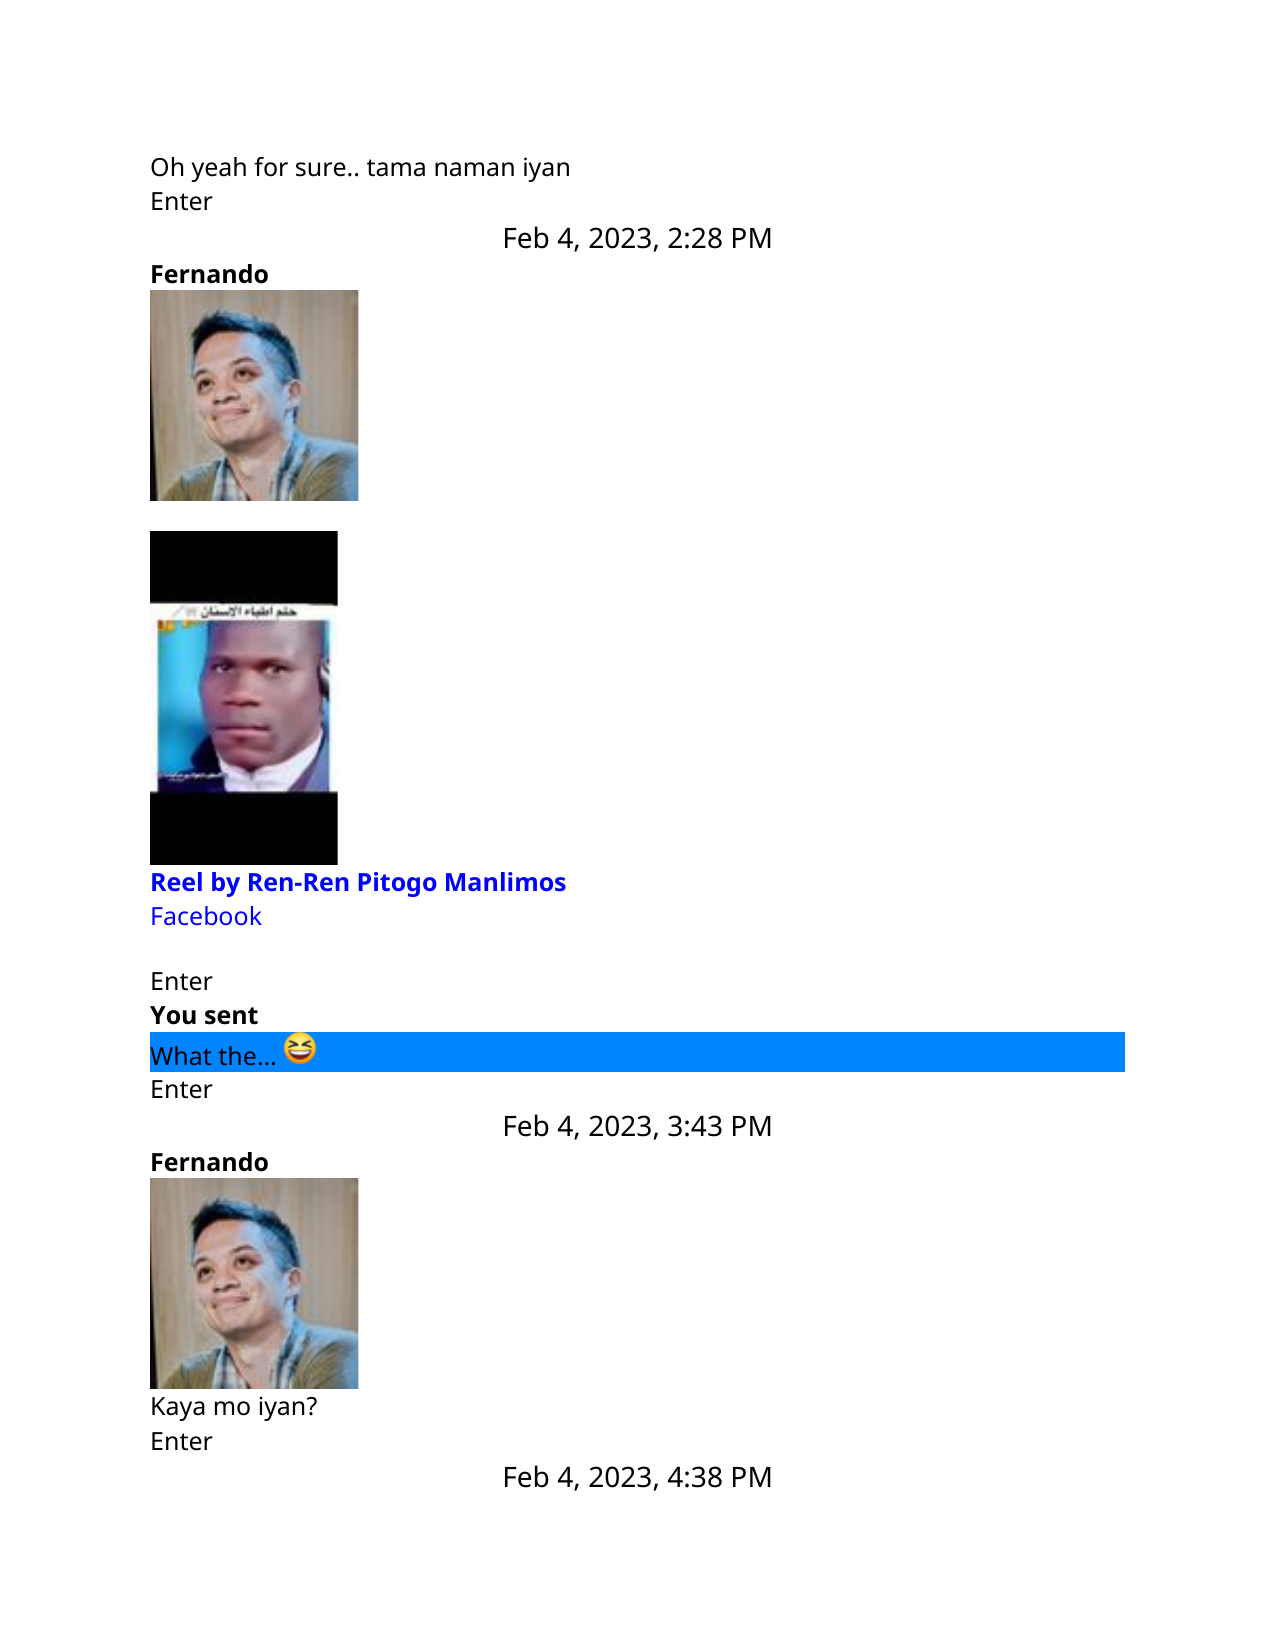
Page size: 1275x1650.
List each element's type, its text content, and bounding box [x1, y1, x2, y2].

text Reel by Ren-Ren Pitogo Manlimos [150, 865, 1125, 899]
text Fernando [150, 256, 1125, 291]
text What the… [150, 1032, 1125, 1072]
text Feb 4, 2023, 4:38 PM [150, 1457, 1125, 1496]
picture [150, 531, 338, 865]
picture [150, 1178, 359, 1389]
picture [150, 290, 359, 501]
text You sent [150, 997, 1125, 1032]
text Kaya mo iyan? [150, 1389, 1125, 1423]
text Feb 4, 2023, 2:28 PM [150, 218, 1125, 256]
text Enter [150, 963, 1125, 997]
text Oh yeah for sure.. tama naman iyan [150, 150, 1125, 184]
picture [283, 1031, 317, 1065]
text Enter [150, 1072, 1125, 1106]
text Enter [150, 1423, 1125, 1457]
text Facebook [150, 899, 1125, 933]
text Feb 4, 2023, 3:43 PM [150, 1106, 1125, 1144]
text Fernando [150, 1144, 1125, 1179]
text Enter [150, 184, 1125, 218]
